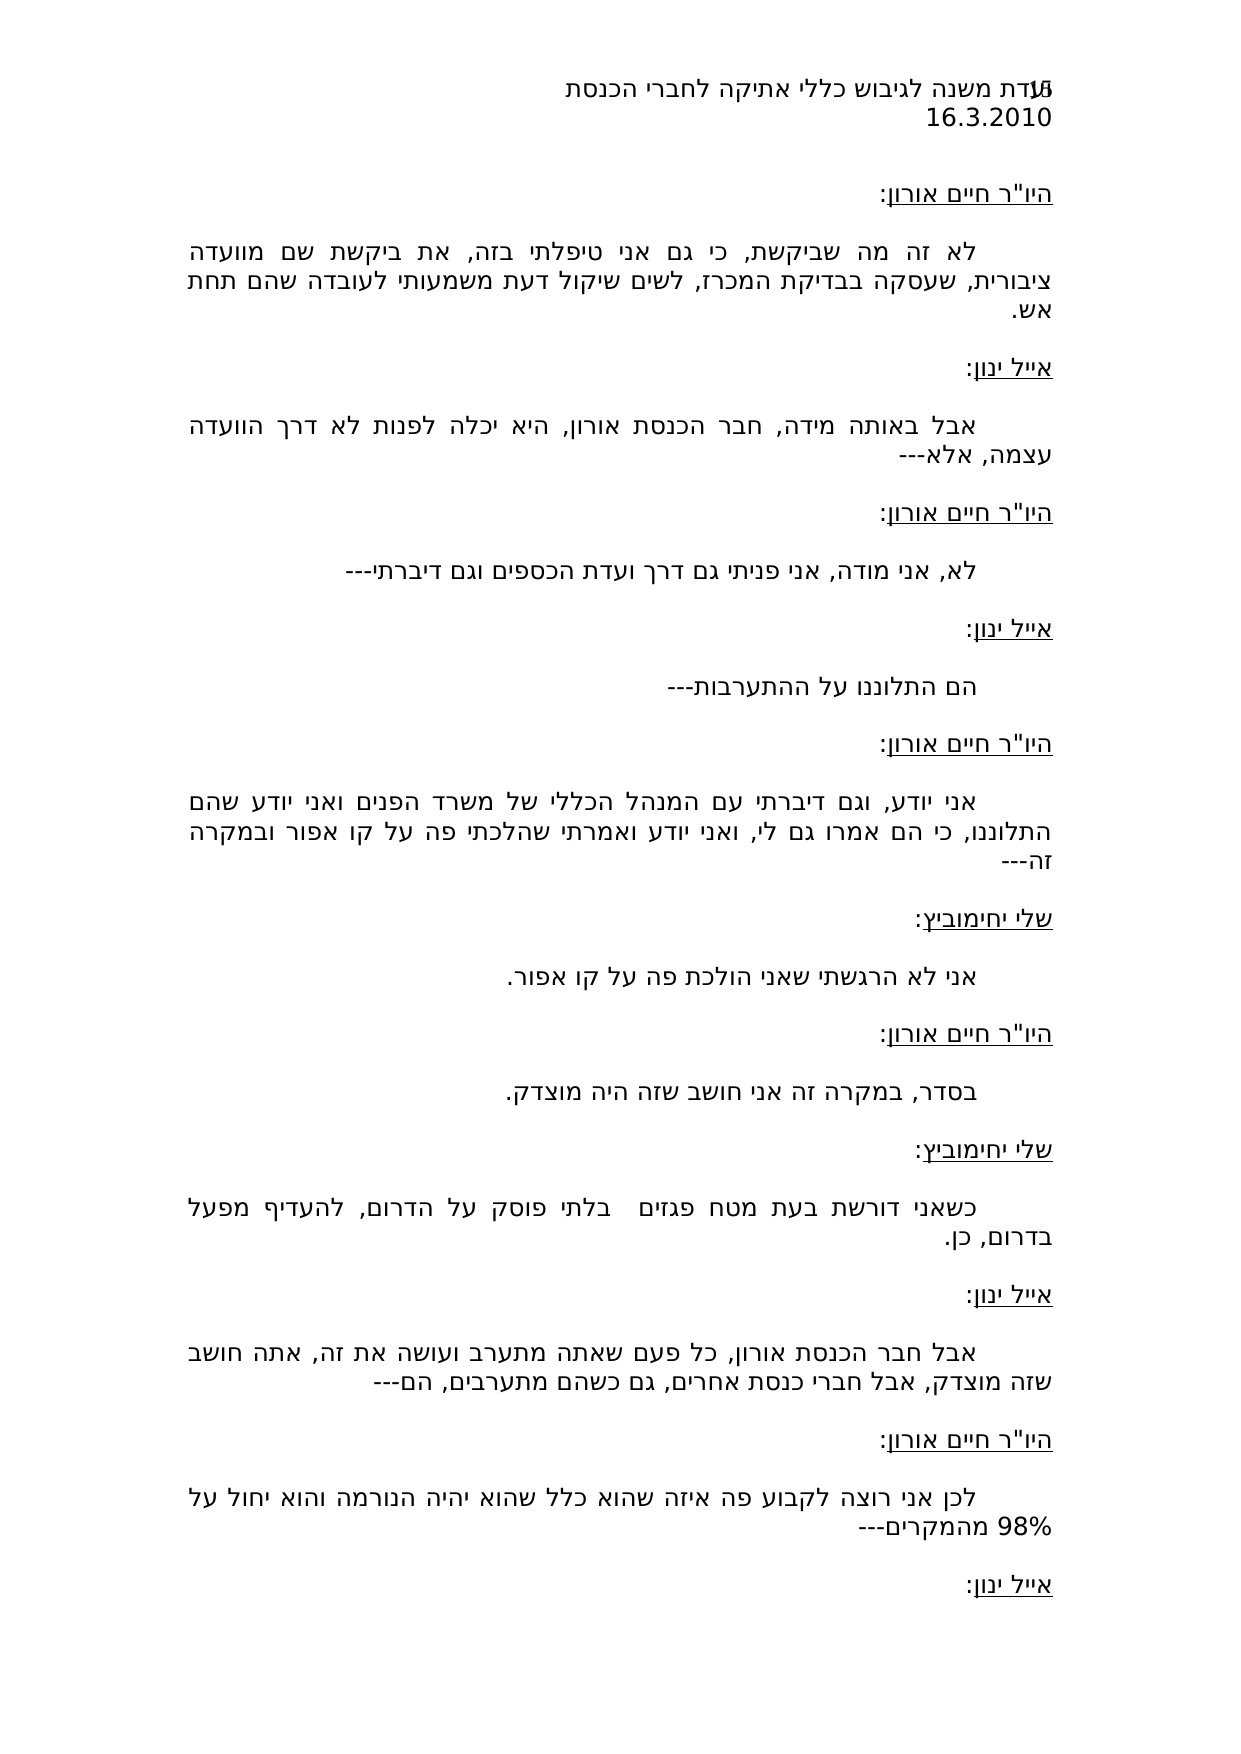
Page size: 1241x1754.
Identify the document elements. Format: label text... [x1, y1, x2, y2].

text אייל ינון: [187, 614, 1053, 643]
text אייל ינון: [187, 1570, 1053, 1599]
text אייל ינון: [187, 1280, 1053, 1309]
text היו"ר חיים אורון: [187, 729, 1053, 759]
text כשאני דורשת בעת מטח פגזים בלתי פוסק על הדרום, להעדיף מפעל בדרום, כן. [187, 1193, 1053, 1252]
text לא, אני מודה, אני פניתי גם דרך ועדת הכספים וגם דיברתי--- [187, 556, 1053, 585]
text היו"ר חיים אורון: [187, 498, 1053, 527]
text אני לא הרגשתי שאני הולכת פה על קו אפור. [187, 962, 1053, 991]
text בסדר, במקרה זה אני חושב שזה היה מוצדק. [187, 1077, 1053, 1107]
text שלי יחימוביץ: [187, 1135, 1053, 1164]
text אייל ינון: [187, 353, 1053, 382]
text שלי יחימוביץ: [187, 904, 1053, 933]
text היו"ר חיים אורון: [187, 1019, 1053, 1049]
text אני יודע, וגם דיברתי עם המנהל הכללי של משרד הפנים ואני יודע שהם התלוננו, כי הם אמרו גם לי, ואני יודע ואמרתי שהלכתי פה על קו אפור ובמקרה זה--- [187, 787, 1053, 875]
text אבל חבר הכנסת אורון, כל פעם שאתה מתערב ועושה את זה, אתה חושב שזה מוצדק, אבל חברי כנסת אחרים, גם כשהם מתערבים, הם--- [187, 1338, 1053, 1397]
text הם התלוננו על ההתערבות--- [187, 672, 1053, 701]
text אבל באותה מידה, חבר הכנסת אורון, היא יכלה לפנות לא דרך הוועדה עצמה, אלא--- [187, 411, 1053, 469]
text היו"ר חיים אורון: [187, 1425, 1053, 1454]
text לא זה מה שביקשת, כי גם אני טיפלתי בזה, את ביקשת שם מוועדה ציבורית, שעסקה בבדיקת המכרז, לשים שיקול דעת משמעותי לעובדה שהם תחת אש. [187, 237, 1053, 324]
text לכן אני רוצה לקבוע פה איזה שהוא כלל שהוא יהיה הנורמה והוא יחול על 98% מהמקרים--- [187, 1483, 1053, 1542]
text היו"ר חיים אורון: [187, 179, 1053, 208]
